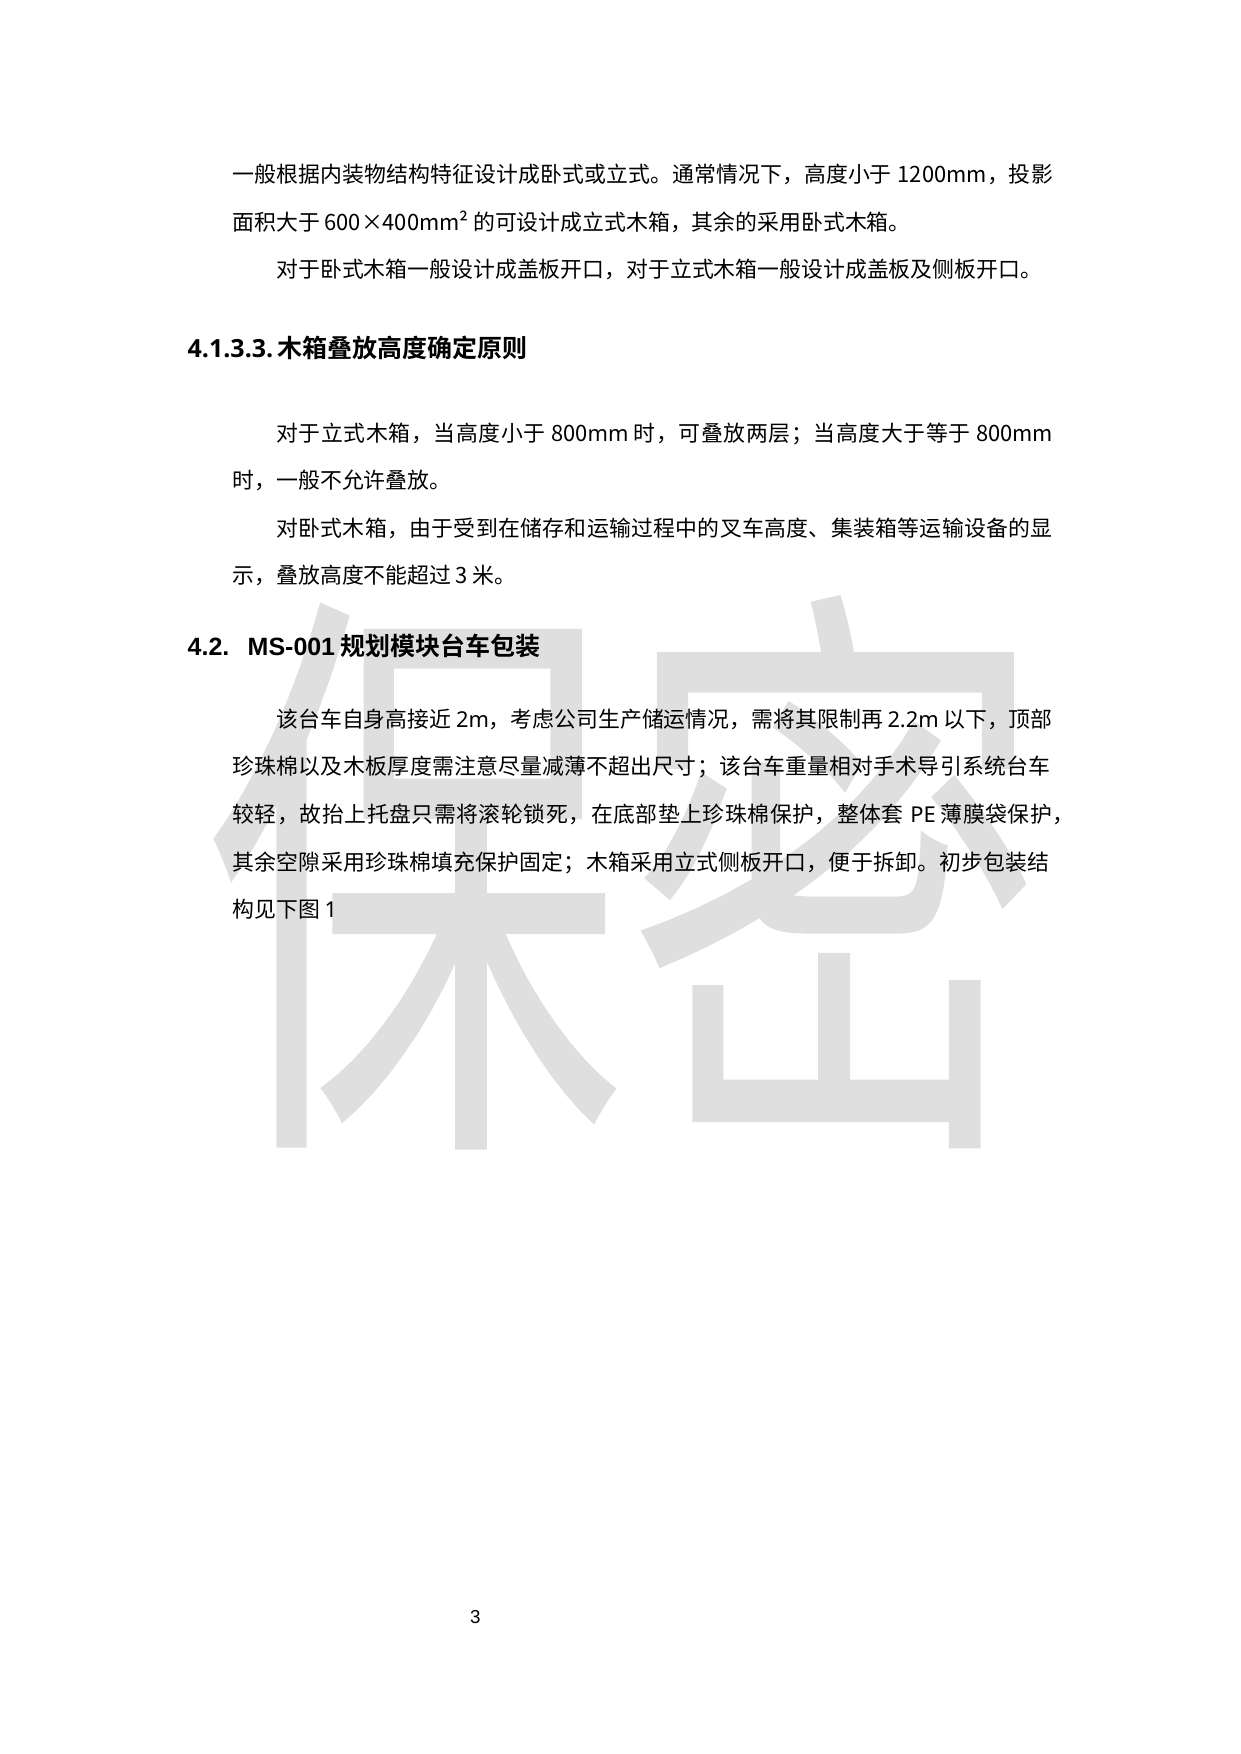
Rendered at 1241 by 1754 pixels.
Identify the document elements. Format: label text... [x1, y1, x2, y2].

text 该台车自身高接近2m，考虑公司生产储运情况，需将其限制再2.2m以下，顶部珍珠棉以及木板厚度需注意尽量减薄不超出尺寸；该台车重量相对手术导引系统台车较轻，故抬上托盘只需将滚轮锁死，在底部垫上珍珠棉保护，整体套PE薄膜袋保护，其余空隙采用珍珠棉填充保护固定；木箱采用立式侧板开口，便于拆卸。初步包装结构见下图1 [232, 702, 1053, 924]
text 对于立式木箱，当高度小于800mm时，可叠放两层；当高度大于等于800mm时，一般不允许叠放。 [232, 416, 1053, 495]
subtitle 木箱叠放高度确定原则 [187, 329, 1053, 365]
text 对卧式木箱，由于受到在储存和运输过程中的叉车高度、集装箱等运输设备的显示，叠放高度不能超过3米。 [232, 511, 1053, 590]
text 对于卧式木箱一般设计成盖板开口，对于立式木箱一般设计成盖板及侧板开口。 [232, 252, 1053, 284]
subtitle MS-001规划模块台车包装 [187, 627, 1053, 663]
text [232, 157, 1053, 236]
